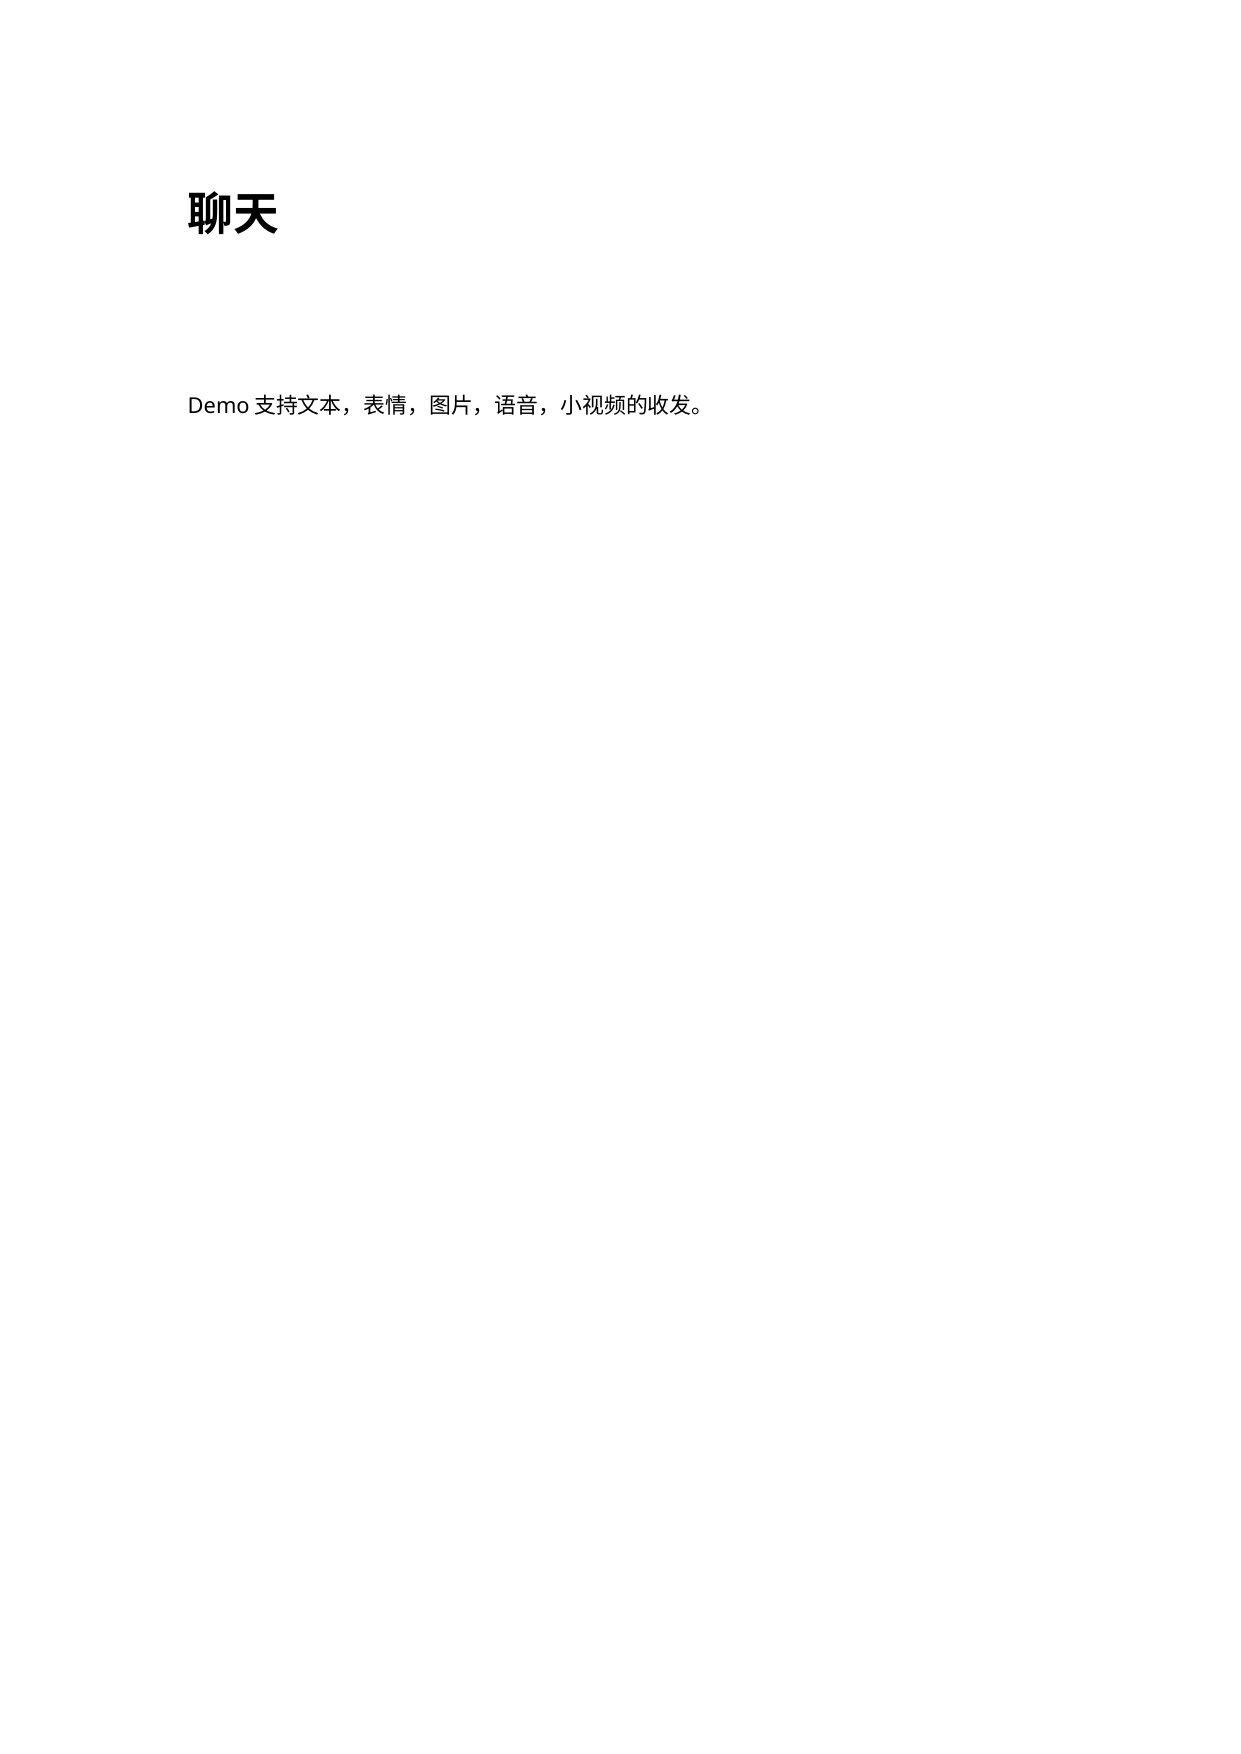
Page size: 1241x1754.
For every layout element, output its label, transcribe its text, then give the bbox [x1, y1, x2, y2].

text Demo支持文本，表情，图片，语音，小视频的收发。 [187, 387, 1053, 420]
subtitle 聊天 [187, 162, 1053, 259]
